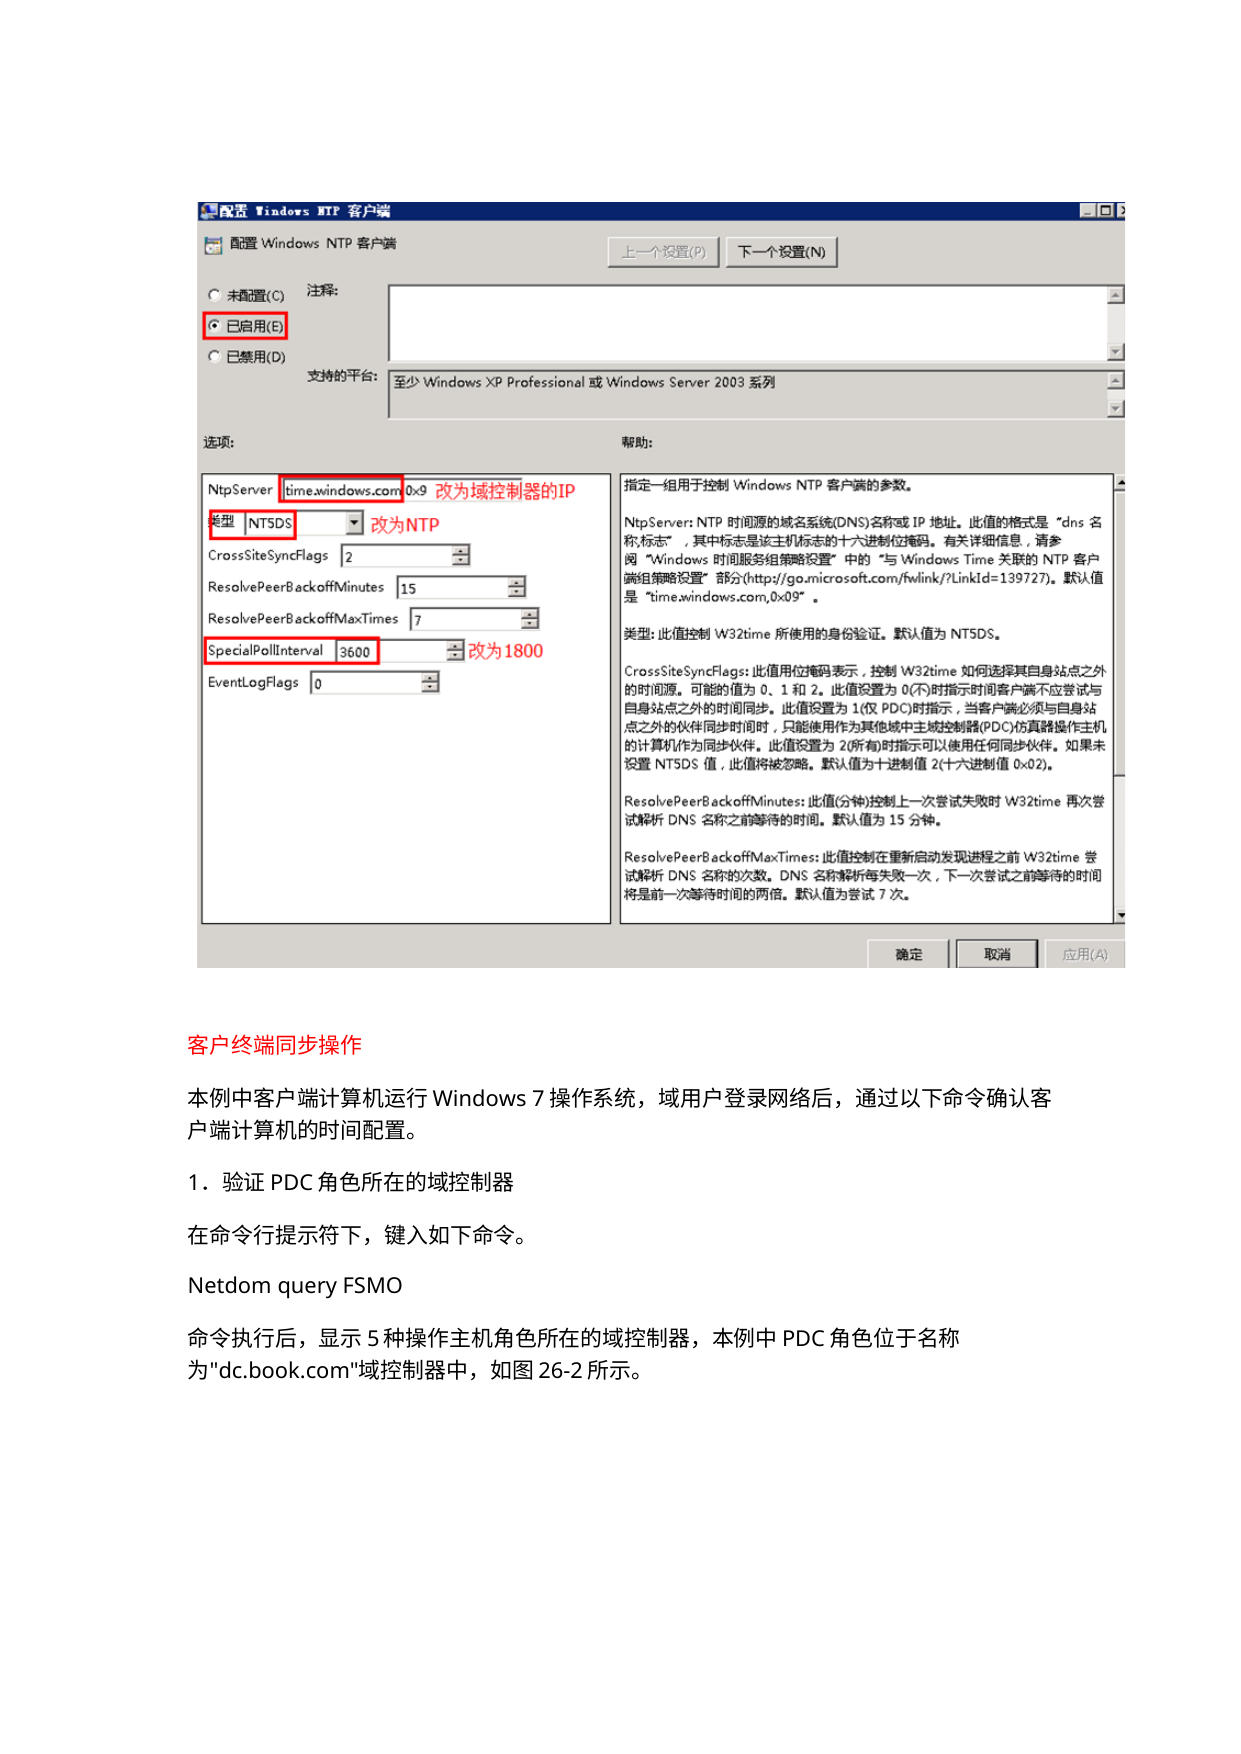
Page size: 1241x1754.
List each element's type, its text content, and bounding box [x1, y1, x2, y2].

text Netdom query FSMO [187, 1270, 1053, 1300]
picture [196, 202, 1125, 968]
text 命令执行后，显示5种操作主机角色所在的域控制器，本例中PDC角色位于名称为"dc.book.com"域控制器中，如图26-2所示。 [187, 1321, 1053, 1384]
text 客户终端同步操作 [187, 1028, 1053, 1060]
text 1．验证PDC角色所在的域控制器 [187, 1165, 1053, 1197]
text 在命令行提示符下，键入如下命令。 [187, 1218, 1053, 1249]
text 本例中客户端计算机运行Windows 7操作系统，域用户登录网络后，通过以下命令确认客户端计算机的时间配置。 [187, 1081, 1053, 1144]
